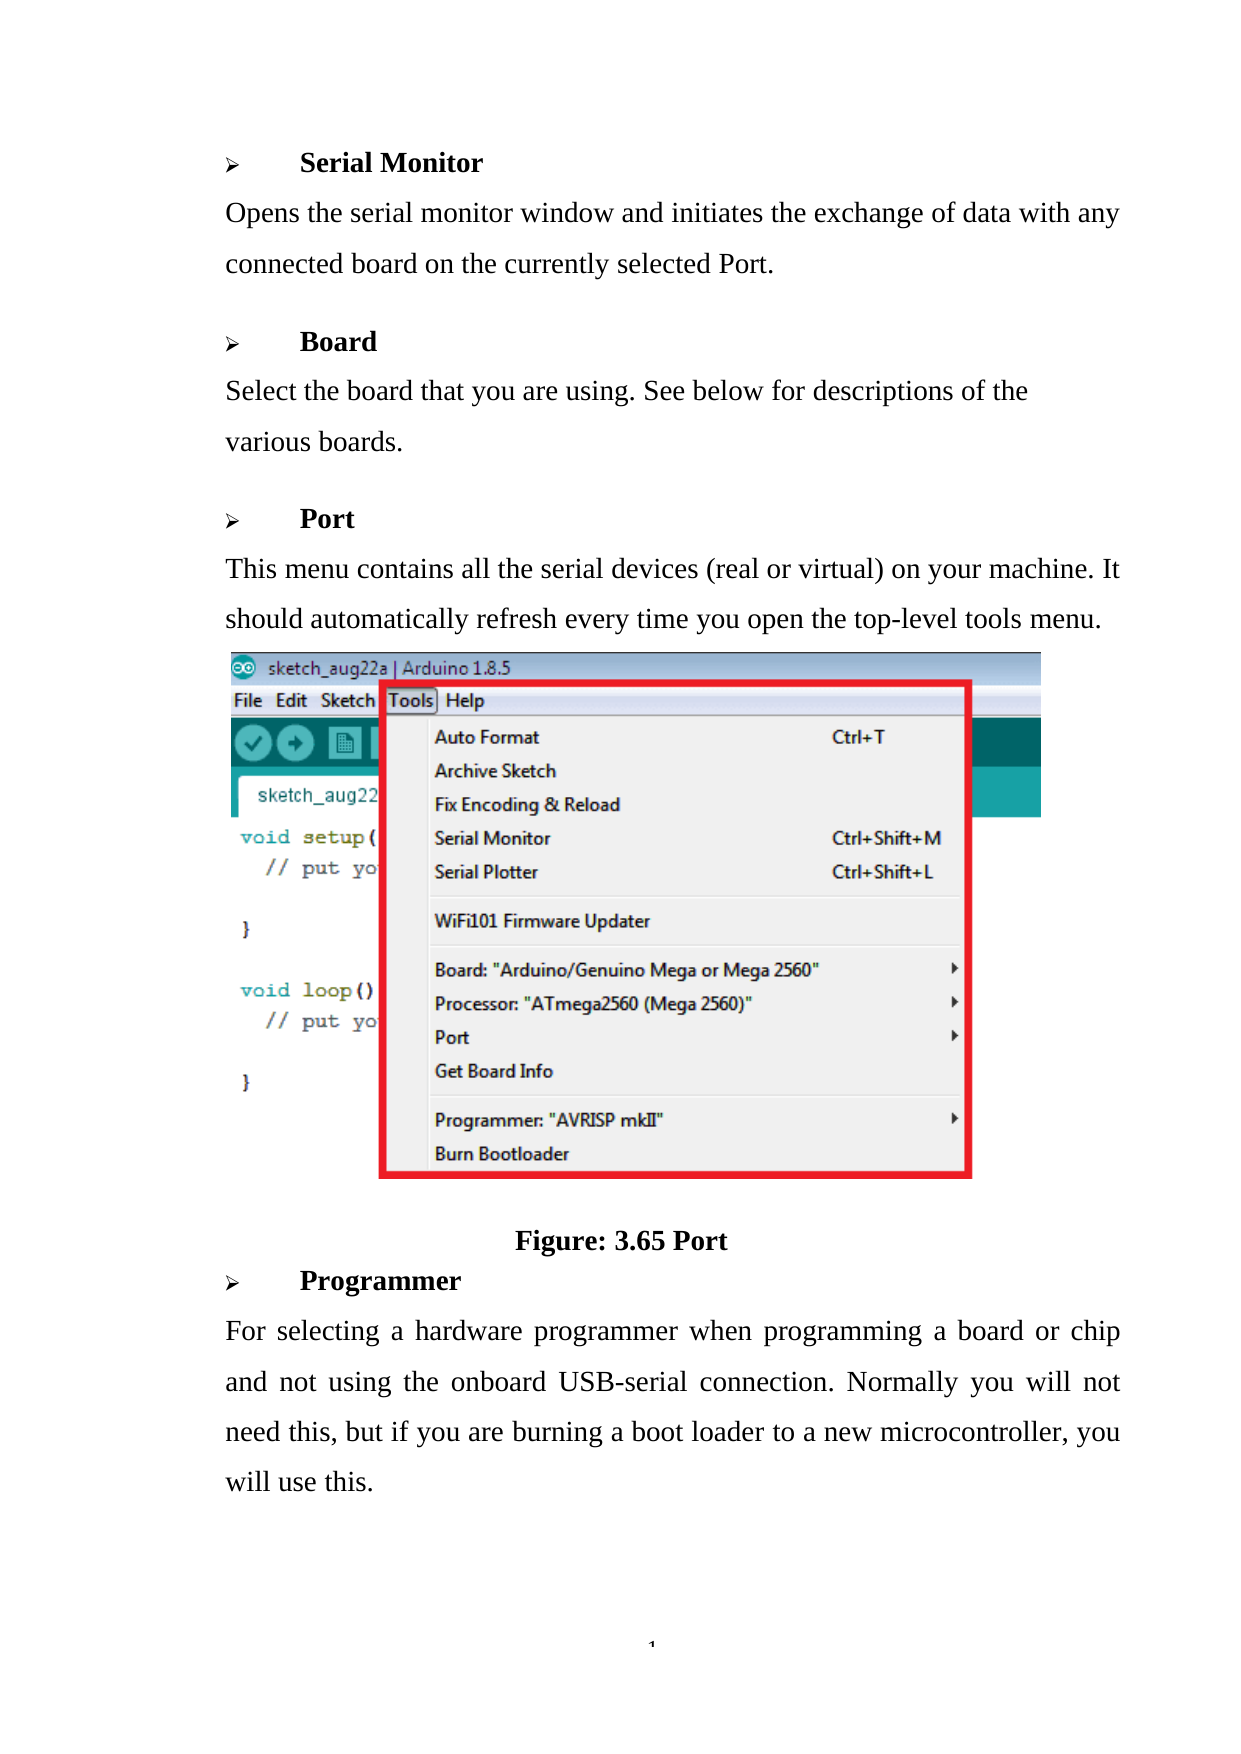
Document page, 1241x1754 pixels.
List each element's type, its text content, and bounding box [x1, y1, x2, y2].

text For selecting a hardware programmer when programming a board or chip and not using the onboard USB-serial connection. Normally you will not need this, but if you are burning a boot loader to a new microcontroller, you will use this. [225, 1313, 1121, 1498]
list Programmer [224, 1263, 1215, 1297]
subtitle Board [224, 324, 1215, 357]
subtitle Serial Monitor [224, 145, 1215, 179]
picture [231, 652, 1041, 1179]
text This menu contains all the serial devices (real or virtual) on your machine. It should automatically refresh every time you open the top-level tools menu. [225, 551, 1121, 635]
subtitle Port [224, 501, 1215, 534]
text Opens the serial monitor window and initiates the exchange of data with any connected board on the currently selected Port. [225, 195, 1215, 279]
subtitle Figure: 3.65 Port [515, 1223, 1215, 1257]
text Select the board that you are using. See below for descriptions of the various boards. [225, 373, 1121, 458]
